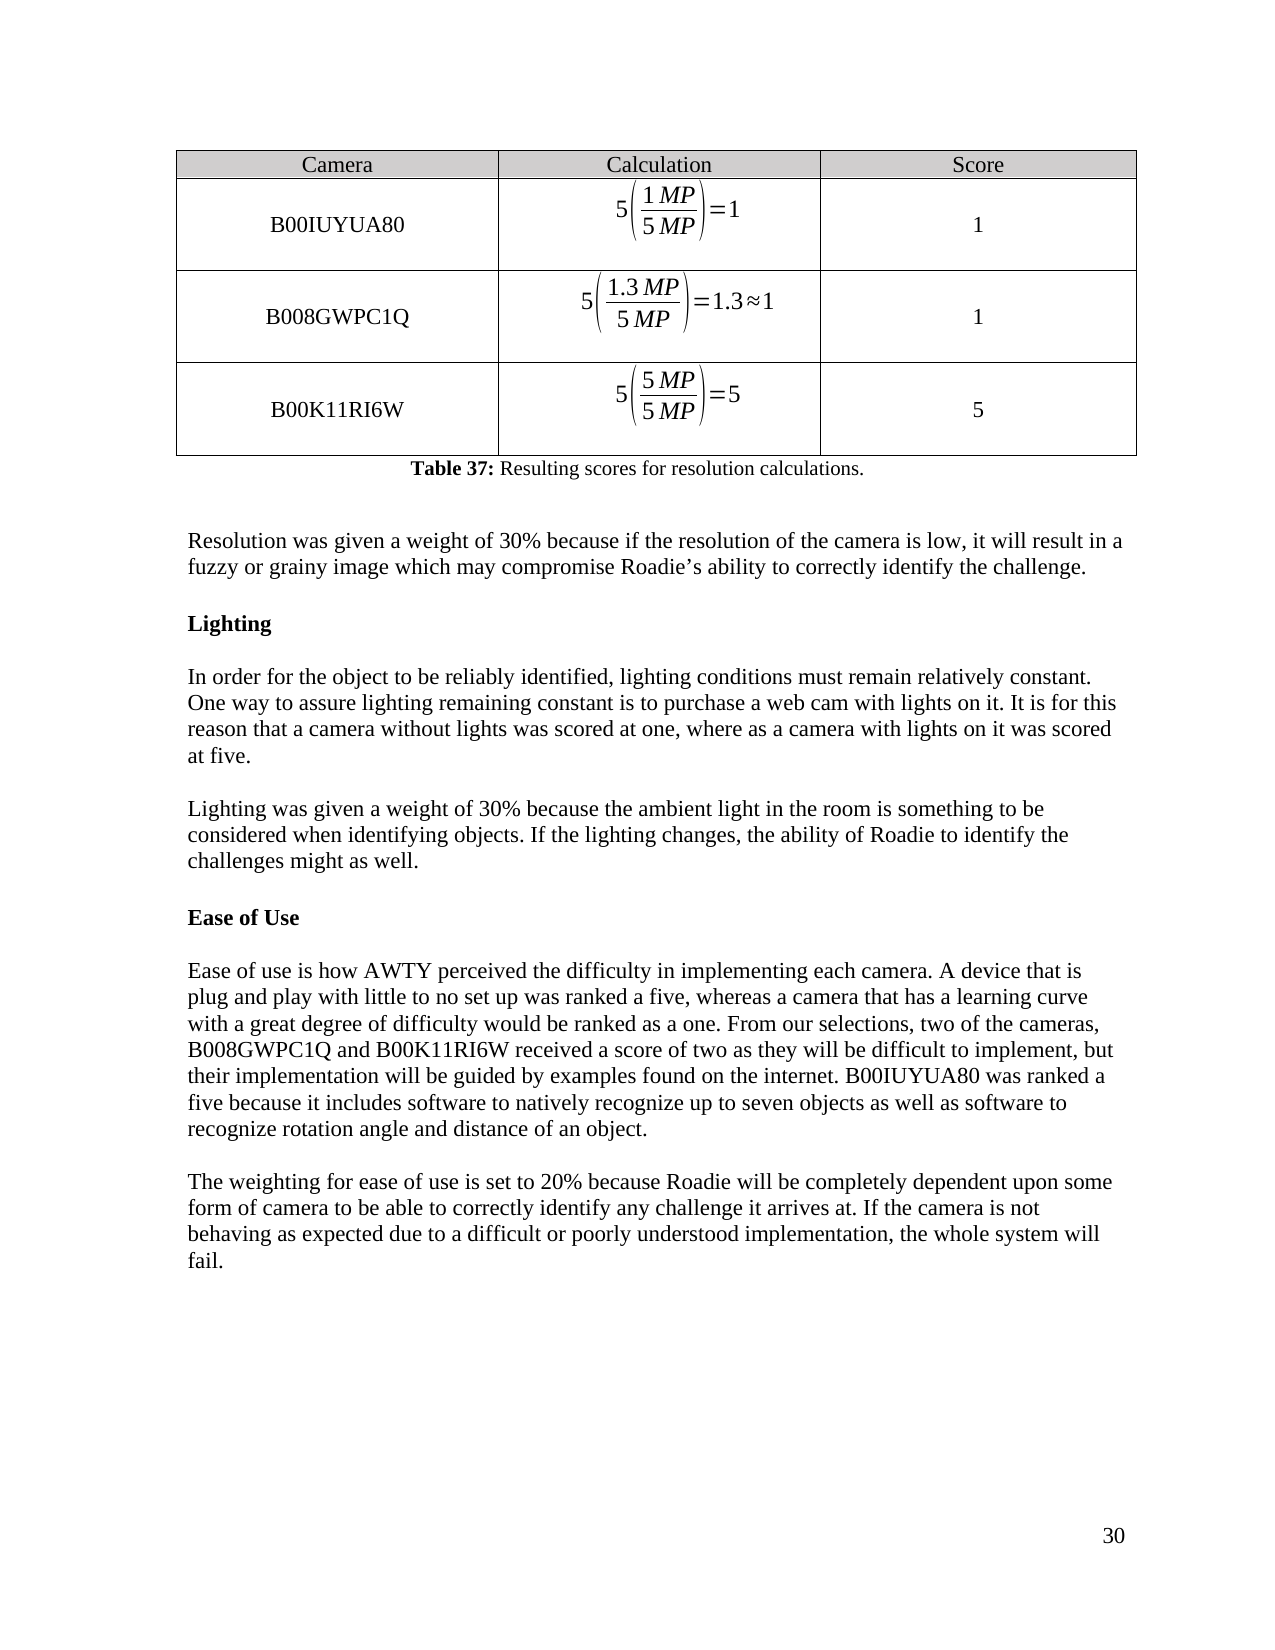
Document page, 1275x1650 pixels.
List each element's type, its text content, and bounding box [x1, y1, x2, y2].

table_header Score [821, 151, 1136, 177]
text Ease of use is how AWTY perceived the difficulty in implementing each camera. A device that is plug and play with little to no set up was ranked a five, whereas a camera that has a learning curve with a great degree of difficulty would be ranked as a one. From our selections, two of the cameras, B008GWPC1Q and B00K11RI6W received a score of two as they will be difficult to implement, but their implementation will be guided by examples found on the internet. B00IUYUA80 was ranked a five because it includes software to natively recognize up to seven objects as well as software to recognize rotation angle and distance of an object. [187, 957, 1125, 1141]
text In order for the object to be reliably identified, lighting conditions must remain relatively constant. One way to assure lighting remaining constant is to purchase a web cam with lights on it. It is for this reason that a camera without lights was scored at one, where as a camera with lights on it was scored at five. [187, 663, 1125, 768]
table_cell B00IUYUA80 [177, 179, 498, 270]
table_cell B00K11RI6W [177, 363, 498, 454]
text Lighting was given a weight of 30% because the ambient light in the room is something to be considered when identifying objects. If the lighting changes, the ability of Roadie to identify the challenges might as well. [187, 794, 1125, 874]
table_header Calculation [499, 151, 820, 177]
subtitle Lighting [187, 610, 1125, 636]
table_cell [499, 179, 820, 270]
table_cell [499, 363, 820, 454]
text Table 37: Resulting scores for resolution calculations. [150, 456, 1125, 480]
table_cell [499, 271, 820, 362]
text The weighting for ease of use is set to 20% because Roadie will be completely dependent upon some form of camera to be able to correctly identify any challenge it arrives at. If the camera is not behaving as expected due to a difficult or poorly understood implementation, the whole system will fail. [187, 1168, 1125, 1273]
table_header Camera [177, 151, 498, 177]
table_cell 1 [821, 271, 1136, 362]
table_cell 1 [821, 179, 1136, 270]
text Resolution was given a weight of 30% because if the resolution of the camera is low, it will result in a fuzzy or grainy image which may compromise Roadie’s ability to correctly identify the challenge. [187, 527, 1125, 579]
table_cell 5 [821, 363, 1136, 454]
table_cell B008GWPC1Q [177, 271, 498, 362]
subtitle Ease of Use [187, 904, 1125, 931]
